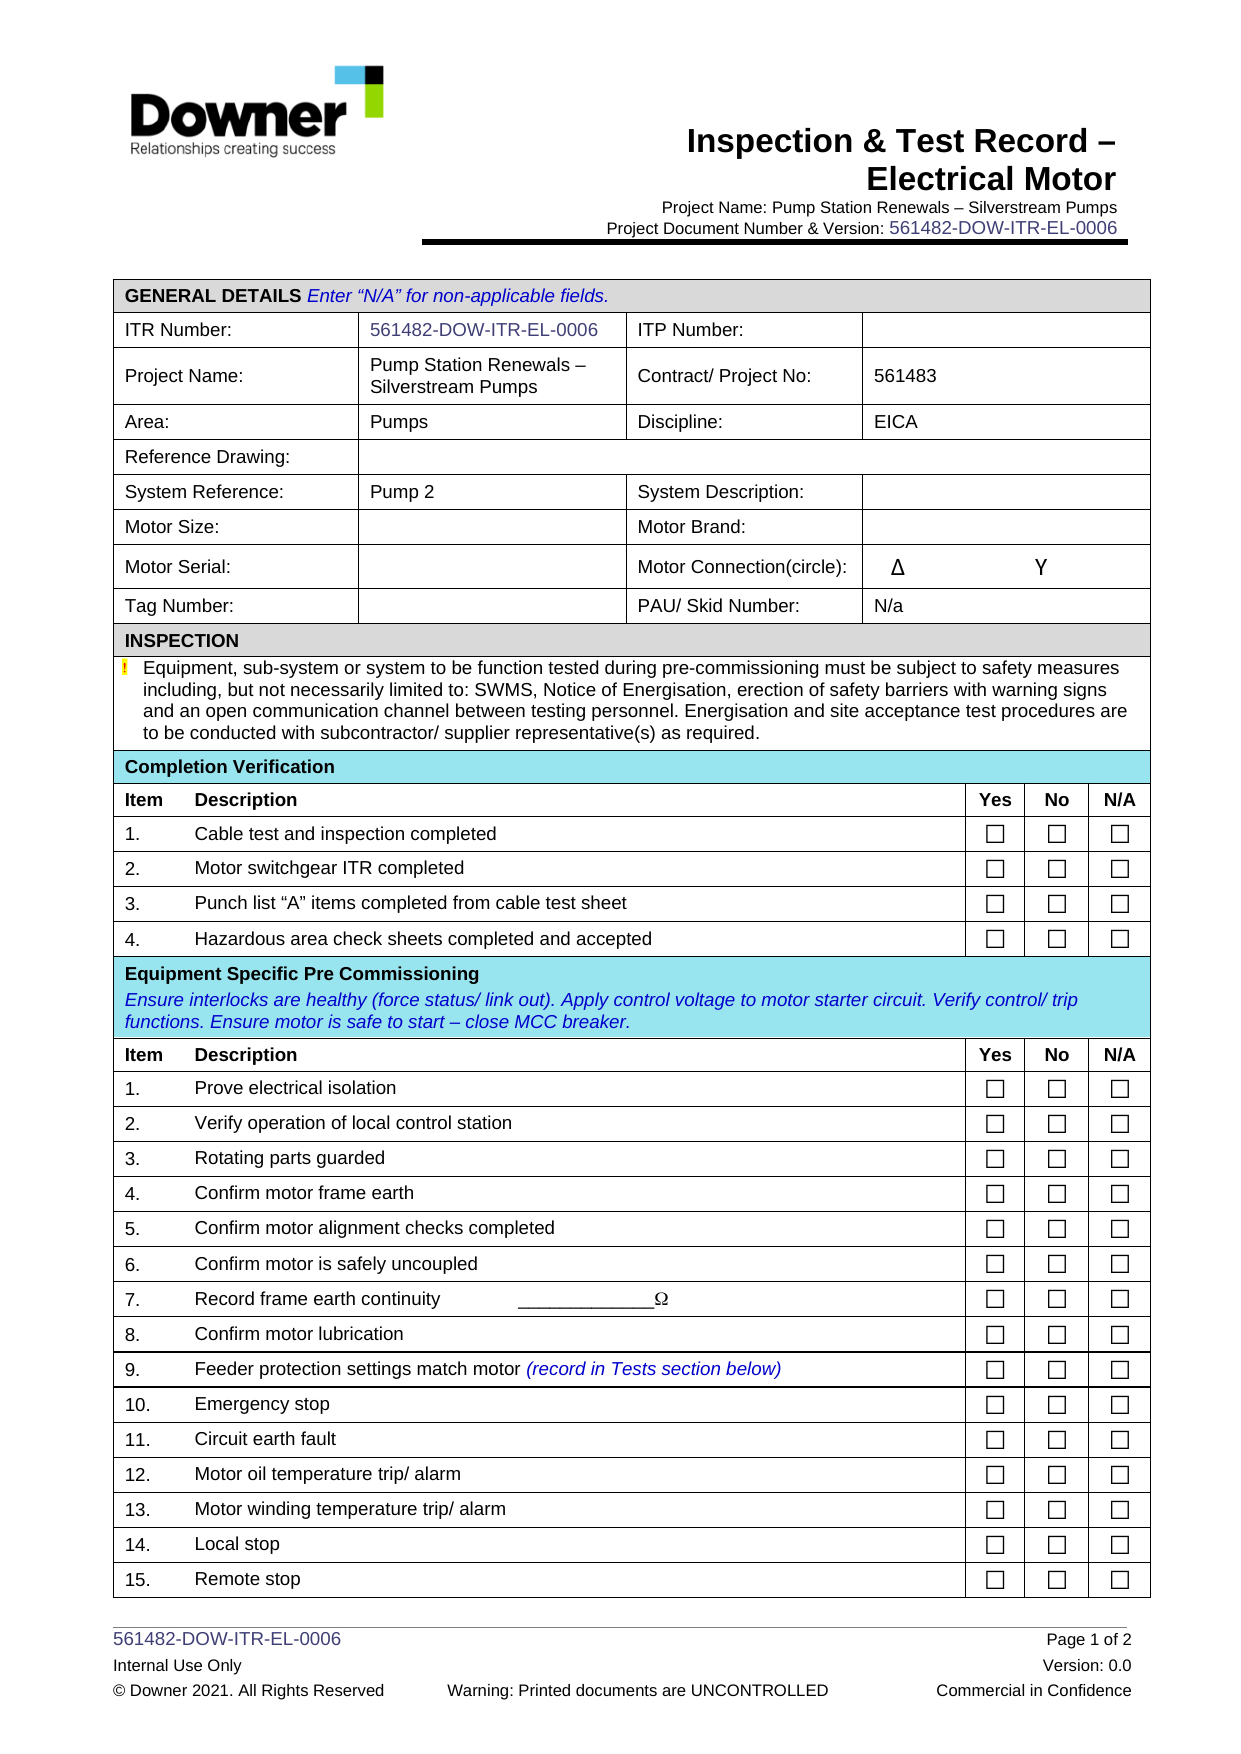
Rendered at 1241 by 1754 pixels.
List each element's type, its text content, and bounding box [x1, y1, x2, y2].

table_cell [114, 1493, 183, 1527]
table_cell Pump 2 [359, 475, 626, 509]
table_cell System Reference: [114, 475, 358, 509]
table_cell Confirm motor is safely uncoupled [183, 1247, 965, 1281]
table_cell Motor winding temperature trip/ alarm [183, 1493, 965, 1527]
table_cell PAU/ Skid Number: [627, 589, 862, 623]
table_cell [114, 922, 183, 956]
table_cell Record frame earth continuity _____________W [183, 1282, 965, 1316]
table_cell [359, 589, 626, 623]
table_cell Discipline: [627, 405, 862, 439]
table_cell Emergency stop [183, 1388, 965, 1422]
table_cell Feeder protection settings match motor (record in Tests section below) [183, 1353, 965, 1386]
table_cell 561483 [863, 348, 1150, 403]
table_cell ITR Number: [114, 313, 358, 347]
table_cell Local stop [183, 1528, 965, 1562]
table_cell Project Name: [114, 348, 358, 403]
table_cell Pumps [359, 405, 626, 439]
table_cell Completion Verification [114, 751, 1150, 783]
table_cell ITP Number: [627, 313, 862, 347]
table_cell Equipment, sub-system or system to be function tested during pre-commissioning must be subject to safety measures including, but not necessarily limited to: SWMS, Notice of Energisation, erection of safety barriers with warning signs and an open communication channel between testing personnel. Energisation and site acceptance test procedures are to be conducted with subcontractor/ supplier representative(s) as required. [114, 657, 1150, 750]
table_cell [114, 1072, 183, 1106]
table_cell Item [114, 784, 183, 816]
table_cell [114, 1142, 183, 1176]
table_cell [114, 1528, 183, 1562]
table_cell Remote stop [183, 1563, 965, 1597]
table_cell Yes [966, 784, 1024, 816]
table_cell N/a [863, 589, 1150, 623]
table_cell [114, 1353, 183, 1386]
table_cell Yes [966, 1039, 1024, 1071]
table_cell Confirm motor lubrication [183, 1317, 965, 1351]
table_cell [114, 1563, 183, 1597]
table_cell Area: [114, 405, 358, 439]
table_cell [359, 510, 626, 544]
table_cell [114, 817, 183, 851]
table_cell [863, 510, 1150, 544]
table_cell Prove electrical isolation [183, 1072, 965, 1106]
table_cell [114, 1212, 183, 1246]
table_cell Circuit earth fault [183, 1423, 965, 1457]
table_cell System Description: [627, 475, 862, 509]
table_cell Motor Brand: [627, 510, 862, 544]
table_cell [359, 440, 1150, 474]
table_cell [863, 475, 1150, 509]
table_cell No [1025, 1039, 1088, 1071]
table_cell [114, 852, 183, 886]
table_cell [863, 313, 1150, 347]
table_cell Description [183, 1039, 965, 1071]
table_cell Equipment Specific Pre Commissioning Ensure interlocks are healthy (force status/ link out). Apply control voltage to motor starter circuit. Verify control/ trip functions. Ensure motor is safe to start – close MCC breaker. [114, 957, 1150, 1037]
table_cell Contract/ Project No: [627, 348, 862, 403]
table_cell Confirm motor alignment checks completed [183, 1212, 965, 1246]
table_cell Motor switchgear ITR completed [183, 852, 965, 886]
table_cell [114, 1423, 183, 1457]
table_cell [114, 1107, 183, 1141]
table_cell N/A [1089, 784, 1150, 816]
table_cell N/A [1089, 1039, 1150, 1071]
table_cell No [1025, 784, 1088, 816]
table_cell [114, 887, 183, 921]
table_cell 561482-DOW-ITR-EL-0006 [359, 313, 626, 347]
table_cell Pump Station Renewals – Silverstream Pumps [359, 348, 626, 403]
table_cell Hazardous area check sheets completed and accepted [183, 922, 965, 956]
table_cell INSPECTION [114, 624, 1150, 656]
table_cell [114, 1317, 183, 1351]
table_cell EICA [863, 405, 1150, 439]
table_cell Δ Υ [863, 545, 1150, 588]
table_cell Motor Size: [114, 510, 358, 544]
table_cell Confirm motor frame earth [183, 1177, 965, 1211]
table_header GENERAL DETAILS Enter “N/A” for non-applicable fields. [114, 280, 1150, 312]
table_cell [114, 1282, 183, 1316]
table_cell [114, 1177, 183, 1211]
table_cell Cable test and inspection completed [183, 817, 965, 851]
table_cell Motor Connection(circle): [627, 545, 862, 588]
table_cell Motor oil temperature trip/ alarm [183, 1458, 965, 1492]
table_cell [114, 1388, 183, 1422]
table_cell Punch list “A” items completed from cable test sheet [183, 887, 965, 921]
table_cell Rotating parts guarded [183, 1142, 965, 1176]
table_cell Item [114, 1039, 183, 1071]
table_cell Motor Serial: [114, 545, 358, 588]
table_cell [114, 1458, 183, 1492]
picture [121, 658, 128, 675]
table_cell Description [183, 784, 965, 816]
table_cell Reference Drawing: [114, 440, 358, 474]
table_cell [359, 545, 626, 588]
table_cell [114, 1247, 183, 1281]
table_cell Tag Number: [114, 589, 358, 623]
table_cell Verify operation of local control station [183, 1107, 965, 1141]
